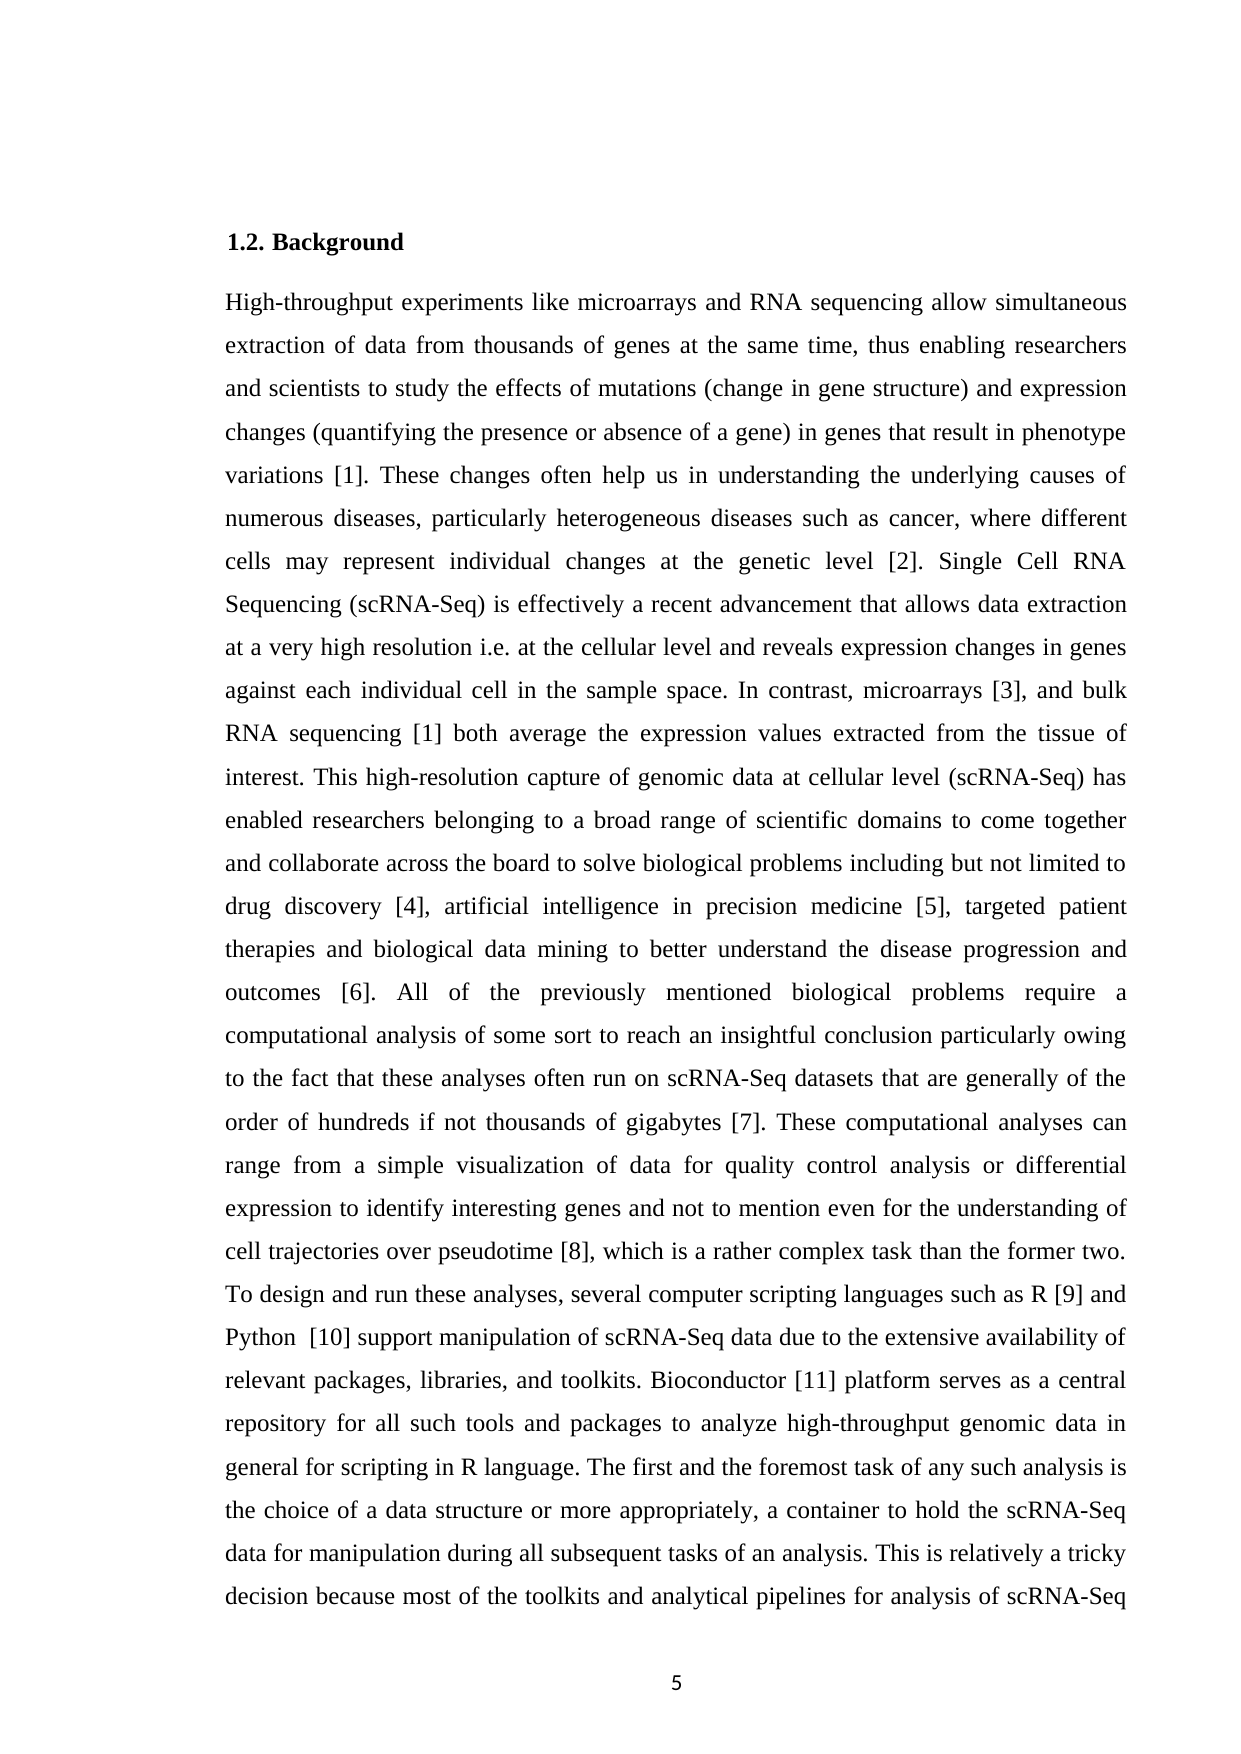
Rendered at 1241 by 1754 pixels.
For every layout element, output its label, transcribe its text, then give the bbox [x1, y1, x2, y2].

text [225, 287, 1128, 1610]
subtitle Background [227, 227, 1128, 256]
